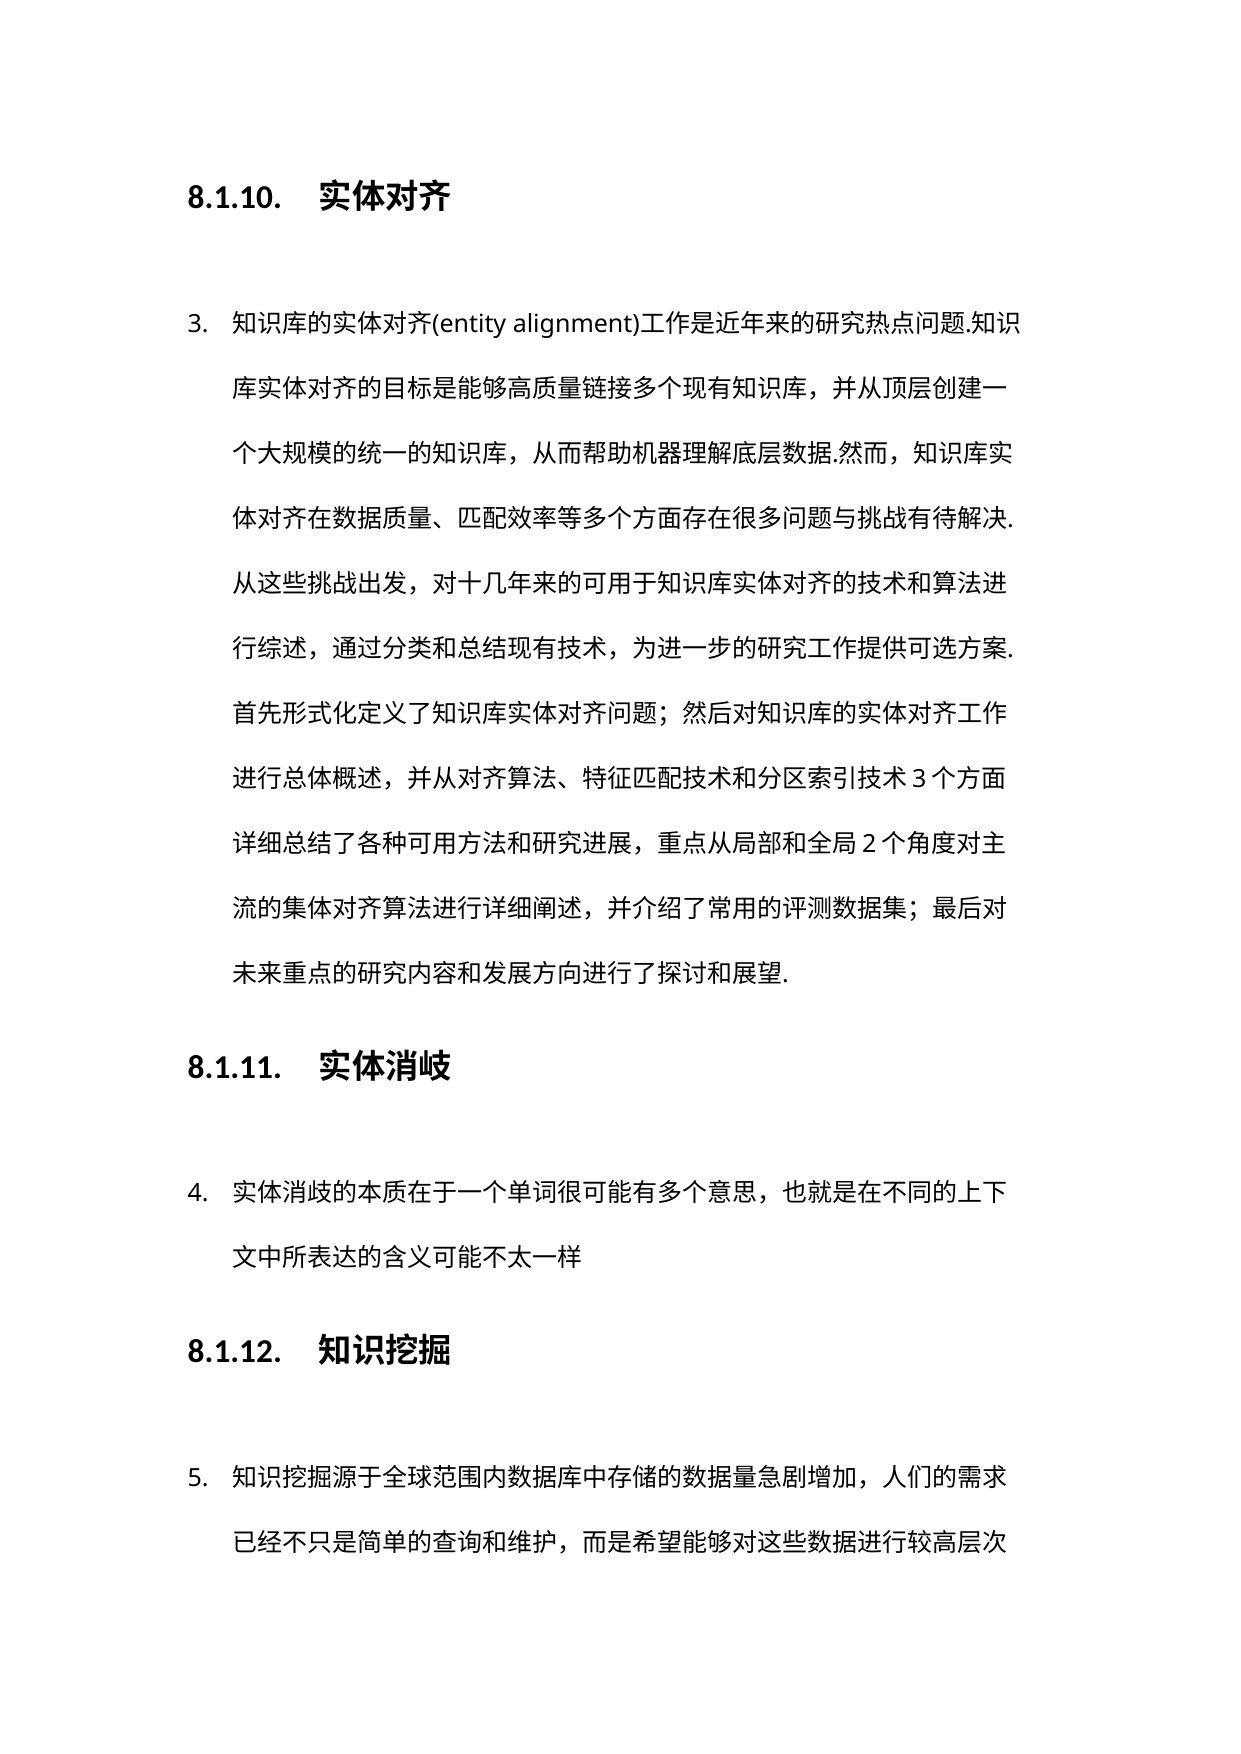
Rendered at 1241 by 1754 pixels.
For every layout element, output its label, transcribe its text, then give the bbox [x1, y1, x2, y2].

subtitle 知识挖掘 [187, 1316, 1053, 1381]
subtitle 实体对齐 [187, 162, 1053, 227]
list 实体消歧的本质在于一个单词很可能有多个意思，也就是在不同的上下文中所表达的含义可能不太一样 [187, 1158, 1021, 1288]
subtitle 实体消岐 [187, 1031, 1053, 1096]
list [187, 1443, 1021, 1573]
list 知识库的实体对齐(entity alignment)工作是近年来的研究热点问题.知识库实体对齐的目标是能够高质量链接多个现有知识库，并从顶层创建一个大规模的统一的知识库，从而帮助机器理解底层数据.然而，知识库实体对齐在数据质量、匹配效率等多个方面存在很多问题与挑战有待解决.从这些挑战出发，对十几年来的可用于知识库实体对齐的技术和算法进行综述，通过分类和总结现有技术，为进一步的研究工作提供可选方案.首先形式化定义了知识库实体对齐问题；然后对知识库的实体对齐工作进行总体概述，并从对齐算法、特征匹配技术和分区索引技术3个方面详细总结了各种可用方法和研究进展，重点从局部和全局2个角度对主流的集体对齐算法进行详细阐述，并介绍了常用的评测数据集；最后对未来重点的研究内容和发展方向进行了探讨和展望. [187, 289, 1021, 1004]
